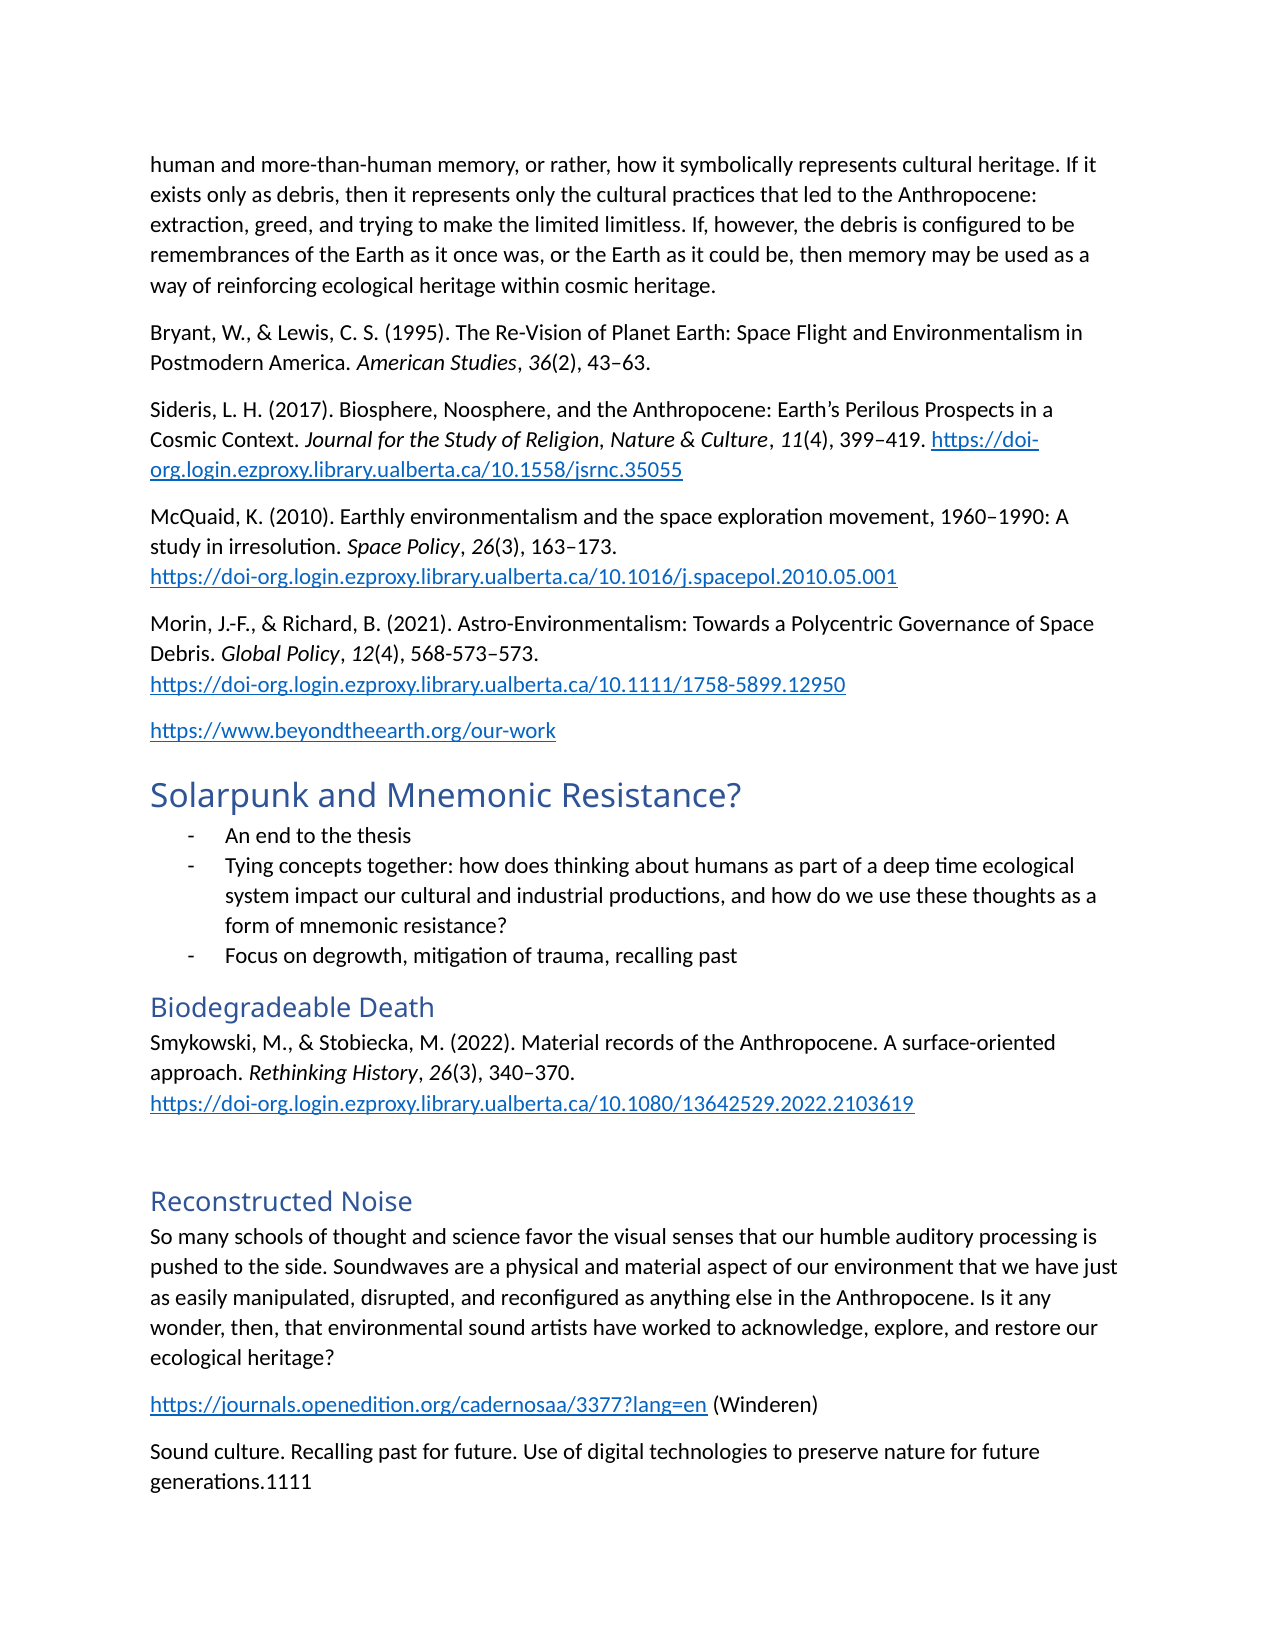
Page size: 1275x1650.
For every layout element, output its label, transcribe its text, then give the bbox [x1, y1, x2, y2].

subtitle Reconstructed Noise [150, 1182, 1125, 1219]
text McQuaid, K. (2010). Earthly environmentalism and the space exploration movement, 1960–1990: A study in irresolution. Space Policy, 26(3), 163–173. https://doi-org.login.ezproxy.library.ualberta.ca/10.1016/j.spacepol.2010.05.001 [150, 502, 1125, 591]
text Smykowski, M., & Stobiecka, M. (2022). Material records of the Anthropocene. A surface-oriented approach. Rethinking History, 26(3), 340–370. https://doi-org.login.ezproxy.library.ualberta.ca/10.1080/13642529.2022.2103619 [150, 1028, 1125, 1117]
text https://journals.openedition.org/cadernosaa/3377?lang=en (Winderen) [150, 1390, 1125, 1418]
list Focus on degrowth, mitigation of trauma, recalling past [187, 942, 1125, 970]
text Sideris, L. H. (2017). Biosphere, Noosphere, and the Anthropocene: Earth’s Perilous Prospects in a Cosmic Context. Journal for the Study of Religion, Nature & Culture, 11(4), 399–419. https://doi-org.login.ezproxy.library.ualberta.ca/10.1558/jsrnc.35055 [150, 395, 1125, 483]
text Bryant, W., & Lewis, C. S. (1995). The Re-Vision of Planet Earth: Space Flight and Environmentalism in Postmodern America. American Studies, 36(2), 43–63. [150, 318, 1125, 376]
text Morin, J.-F., & Richard, B. (2021). Astro-Environmentalism: Towards a Polycentric Governance of Space Debris. Global Policy, 12(4), 568-573–573. https://doi-org.login.ezproxy.library.ualberta.ca/10.1111/1758-5899.12950 [150, 609, 1125, 698]
subtitle Solarpunk and Mnemonic Resistance? [150, 772, 1125, 817]
text Sound culture. Recalling past for future. Use of digital technologies to preserve nature for future generations.1111 [150, 1437, 1125, 1495]
subtitle Biodegradeable Death [150, 988, 1125, 1025]
list An end to the thesis [187, 821, 1125, 849]
list Tying concepts together: how does thinking about humans as part of a deep time ecological system impact our cultural and industrial productions, and how do we use these thoughts as a form of mnemonic resistance? [187, 851, 1125, 939]
text https://www.beyondtheearth.org/our-work [150, 717, 1125, 745]
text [150, 150, 1125, 299]
text So many schools of thought and science favor the visual senses that our humble auditory processing is pushed to the side. Soundwaves are a physical and material aspect of our environment that we have just as easily manipulated, disrupted, and reconfigured as anything else in the Anthropocene. Is it any wonder, then, that environmental sound artists have worked to acknowledge, explore, and restore our ecological heritage? [150, 1222, 1125, 1371]
